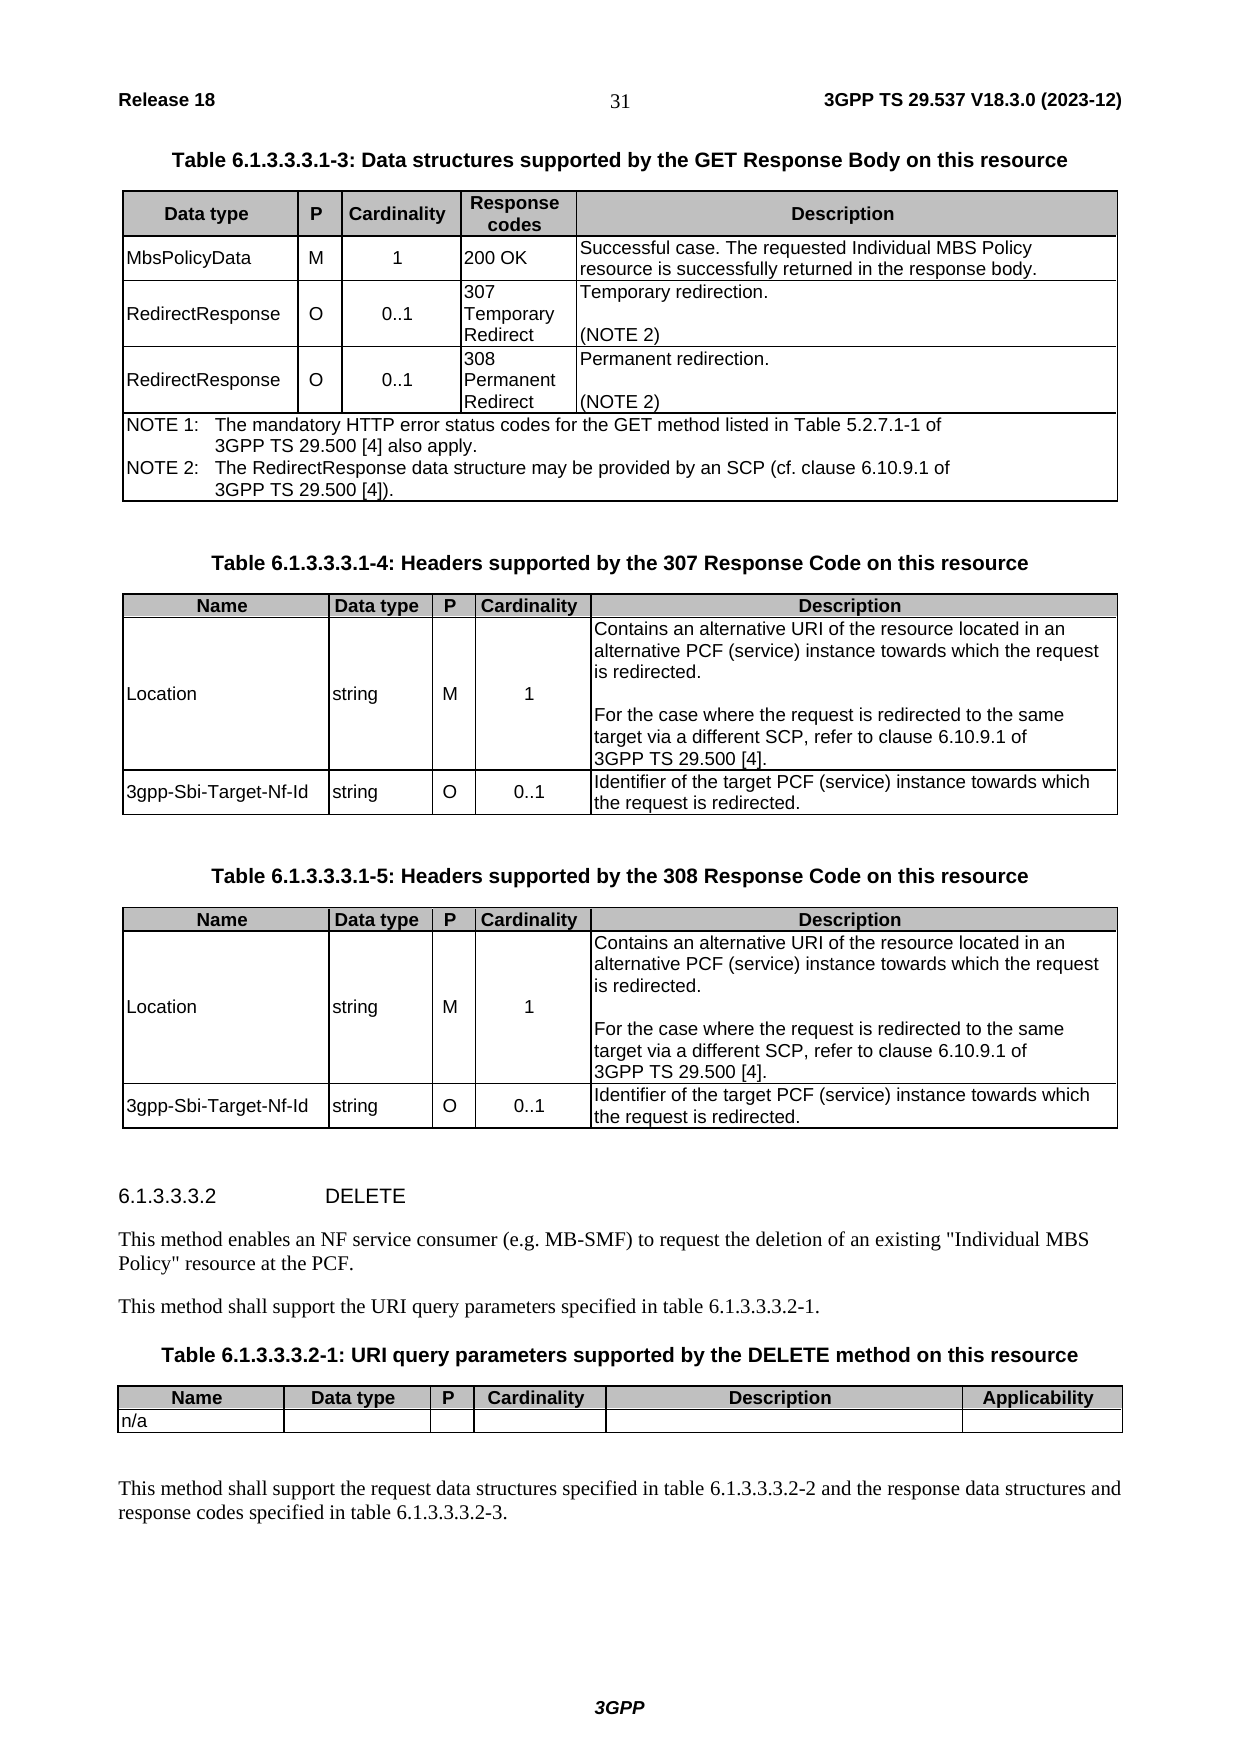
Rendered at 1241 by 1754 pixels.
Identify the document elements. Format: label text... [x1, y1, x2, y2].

table_header P [433, 908, 475, 930]
table_cell O [433, 1084, 475, 1127]
table_cell 307 Temporary Redirect [462, 281, 576, 346]
table_cell 3gpp-Sbi-Target-Nf-Id [124, 771, 328, 813]
table_header Description [607, 1387, 962, 1408]
table_cell [963, 1409, 1122, 1432]
text Table 6.1.3.3.3.1-5: Headers supported by the 308 Response Code on this resource [118, 864, 1122, 888]
table_header P [299, 192, 341, 235]
table_cell Successful case. The requested Individual MBS Policy resource is successfully returned in the response body. [577, 235, 1117, 279]
table_header Response codes [462, 192, 576, 235]
text Table 6.1.3.3.3.1-3: Data structures supported by the GET Response Body on this resource [118, 147, 1122, 171]
table_cell 200 OK [462, 237, 576, 279]
text Table 6.1.3.3.3.2-1: URI query parameters supported by the DELETE method on this resource [118, 1343, 1122, 1367]
table_cell [475, 1410, 605, 1432]
text This method shall support the request data structures specified in table 6.1.3.3.3.2-2 and the response data structures and response codes specified in table 6.1.3.3.3.2-3. [118, 1476, 1122, 1524]
table_cell O [433, 771, 475, 813]
text This method shall support the URI query parameters specified in table 6.1.3.3.3.2-1. [118, 1294, 1122, 1318]
table_cell MbsPolicyData [124, 237, 297, 279]
table_header P [433, 595, 475, 616]
table_cell string [330, 618, 432, 769]
table_cell string [330, 1084, 432, 1127]
table_cell Contains an alternative URI of the resource located in an alternative PCF (service) instance towards which the request is redirected. For the case where the request is redirected to the same target via a different SCP, refer to clause 6.10.9.1 of 3GPP TS 29.500 [4]. [592, 616, 1117, 769]
table_header Description [577, 192, 1117, 235]
table_cell Location [124, 618, 328, 769]
table_cell 1 [476, 618, 590, 769]
table_cell 1 [476, 932, 590, 1082]
table_header Data type [285, 1387, 430, 1408]
table_header Name [124, 908, 329, 930]
table_header Applicability [963, 1387, 1122, 1408]
table_cell 308 Permanent Redirect [462, 347, 576, 412]
table_cell string [330, 932, 432, 1082]
table_cell M [433, 618, 475, 769]
table_cell M [433, 932, 475, 1082]
table_header Cardinality [476, 595, 590, 616]
table_cell 1 [343, 237, 460, 279]
table_header Cardinality [475, 1387, 605, 1408]
table_cell 0..1 [343, 347, 460, 412]
table_cell 0..1 [476, 1084, 590, 1127]
table_cell RedirectResponse [124, 281, 297, 346]
table_cell O [299, 347, 341, 412]
table_cell 0..1 [476, 771, 590, 813]
table_header Name [119, 1387, 283, 1408]
table_cell RedirectResponse [124, 347, 297, 412]
table_header Data type [124, 192, 297, 235]
table_cell 0..1 [343, 281, 460, 346]
table_cell Identifier of the target PCF (service) instance towards which the request is redirected. [592, 769, 1117, 813]
table_cell M [299, 237, 341, 279]
table_cell Permanent redirection. (NOTE 2) [577, 346, 1117, 412]
table_cell [607, 1410, 962, 1432]
table_cell [431, 1410, 473, 1432]
table_cell Temporary redirection. (NOTE 2) [577, 280, 1117, 346]
table_cell O [299, 281, 341, 346]
table_cell 3gpp-Sbi-Target-Nf-Id [124, 1084, 328, 1127]
table_header Cardinality [343, 192, 460, 235]
table_cell Location [124, 932, 328, 1082]
table_cell Identifier of the target PCF (service) instance towards which the request is redirected. [592, 1083, 1117, 1127]
subtitle 6.1.3.3.3.2 DELETE [118, 1184, 1122, 1208]
table_cell n/a [119, 1410, 283, 1432]
table_header Data type [330, 595, 432, 616]
table_header P [431, 1387, 473, 1408]
table_cell string [330, 771, 432, 813]
table_header Data type [330, 908, 432, 930]
table_header Name [124, 595, 328, 616]
table_header Description [592, 595, 1117, 616]
table_cell [285, 1410, 430, 1432]
table_cell Contains an alternative URI of the resource located in an alternative PCF (service) instance towards which the request is redirected. For the case where the request is redirected to the same target via a different SCP, refer to clause 6.10.9.1 of 3GPP TS 29.500 [4]. [592, 930, 1117, 1082]
table_cell NOTE 1: The mandatory HTTP error status codes for the GET method listed in Table 5.2.7.1-1 of 3GPP TS 29.500 [4] also apply. NOTE 2: The RedirectResponse data structure may be provided by an SCP (cf. clause 6.10.9.1 of 3GPP TS 29.500 [4]). [124, 412, 1117, 500]
text This method enables an NF service consumer (e.g. MB-SMF) to request the deletion of an existing "Individual MBS Policy" resource at the PCF. [118, 1227, 1122, 1275]
text Table 6.1.3.3.3.1-4: Headers supported by the 307 Response Code on this resource [118, 551, 1122, 574]
table_header Cardinality [476, 908, 591, 930]
table_header Description [592, 908, 1117, 930]
